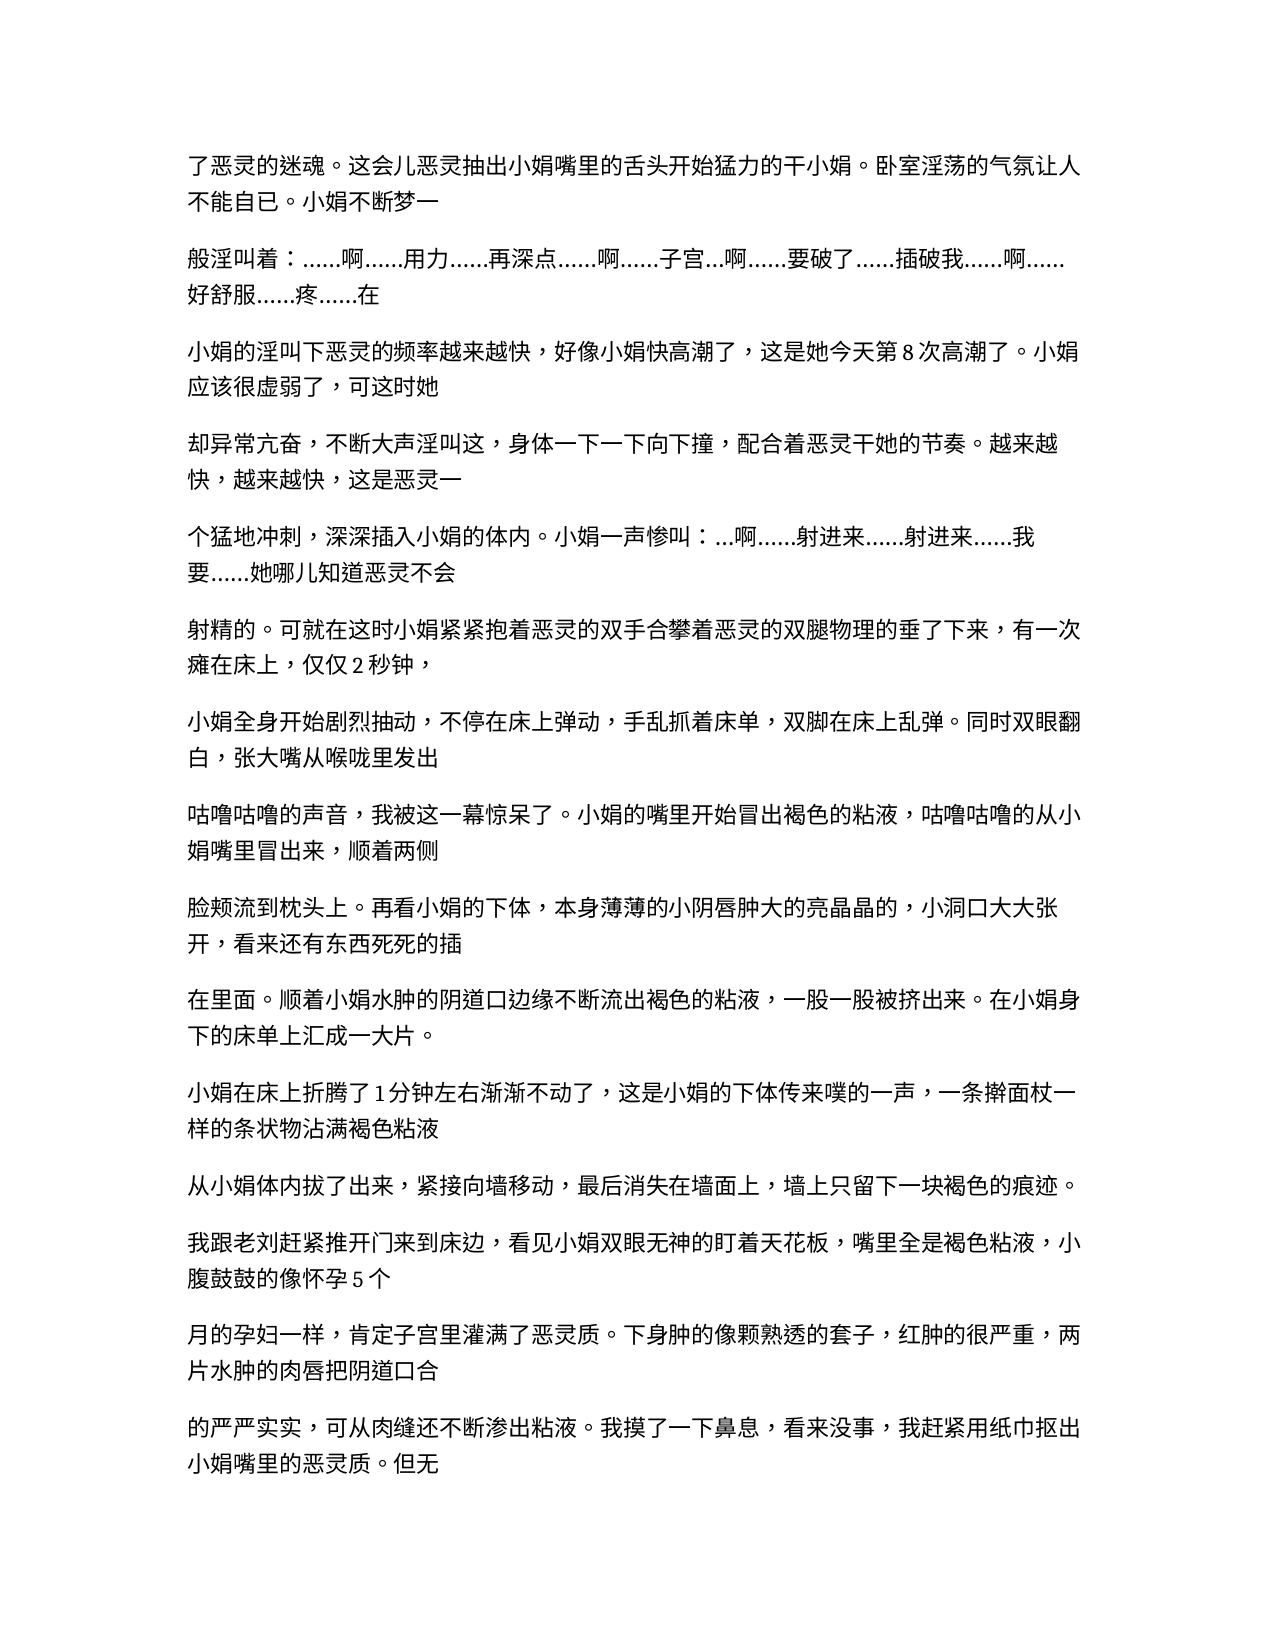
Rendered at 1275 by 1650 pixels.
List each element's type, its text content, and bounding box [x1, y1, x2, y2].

text 了恶灵的迷魂。这会儿恶灵抽出小娟嘴里的舌头开始猛力的干小娟。卧室淫荡的气氛让人不能自已。小娟不断梦一 [187, 150, 1087, 217]
text 的严严实实，可从肉缝还不断渗出粘液。我摸了一下鼻息，看来没事，我赶紧用纸巾抠出小娟嘴里的恶灵质。但无 [187, 1412, 1087, 1479]
text 小娟全身开始剧烈抽动，不停在床上弹动，手乱抓着床单，双脚在床上乱弹。同时双眼翻白，张大嘴从喉咙里发出 [187, 706, 1087, 773]
text 月的孕妇一样，肯定子宫里灌满了恶灵质。下身肿的像颗熟透的套子，红肿的很严重，两片水肿的肉唇把阴道口合 [187, 1319, 1087, 1386]
text 却异常亢奋，不断大声淫叫这，身体一下一下向下撞，配合着恶灵干她的节奏。越来越快，越来越快，这是恶灵一 [187, 428, 1087, 495]
text 从小娟体内拔了出来，紧接向墙移动，最后消失在墙面上，墙上只留下一块褐色的痕迹。 [187, 1170, 1087, 1201]
text 我跟老刘赶紧推开门来到床边，看见小娟双眼无神的盯着天花板，嘴里全是褐色粘液，小腹鼓鼓的像怀孕5 个 [187, 1227, 1087, 1294]
text 小娟在床上折腾了1 分钟左右渐渐不动了，这是小娟的下体传来噗的一声，一条擀面杖一样的条状物沾满褐色粘液 [187, 1077, 1087, 1144]
text 小娟的淫叫下恶灵的频率越来越快，好像小娟快高潮了，这是她今天第8 次高潮了。小娟应该很虚弱了，可这时她 [187, 335, 1087, 403]
text 咕噜咕噜的声音，我被这一幕惊呆了。小娟的嘴里开始冒出褐色的粘液，咕噜咕噜的从小娟嘴里冒出来，顺着两侧 [187, 799, 1087, 866]
text 般淫叫着：……啊……用力……再深点……啊……子宫…啊……要破了……插破我……啊……好舒服……疼……在 [187, 243, 1087, 310]
text 在里面。顺着小娟水肿的阴道口边缘不断流出褐色的粘液，一股一股被挤出来。在小娟身下的床单上汇成一大片。 [187, 984, 1087, 1052]
text 个猛地冲刺，深深插入小娟的体内。小娟一声惨叫：…啊……射进来……射进来……我要……她哪儿知道恶灵不会 [187, 521, 1087, 588]
text 脸颊流到枕头上。再看小娟的下体，本身薄薄的小阴唇肿大的亮晶晶的，小洞口大大张开，看来还有东西死死的插 [187, 892, 1087, 959]
text 射精的。可就在这时小娟紧紧抱着恶灵的双手合攀着恶灵的双腿物理的垂了下来，有一次瘫在床上，仅仅2 秒钟， [187, 613, 1087, 681]
